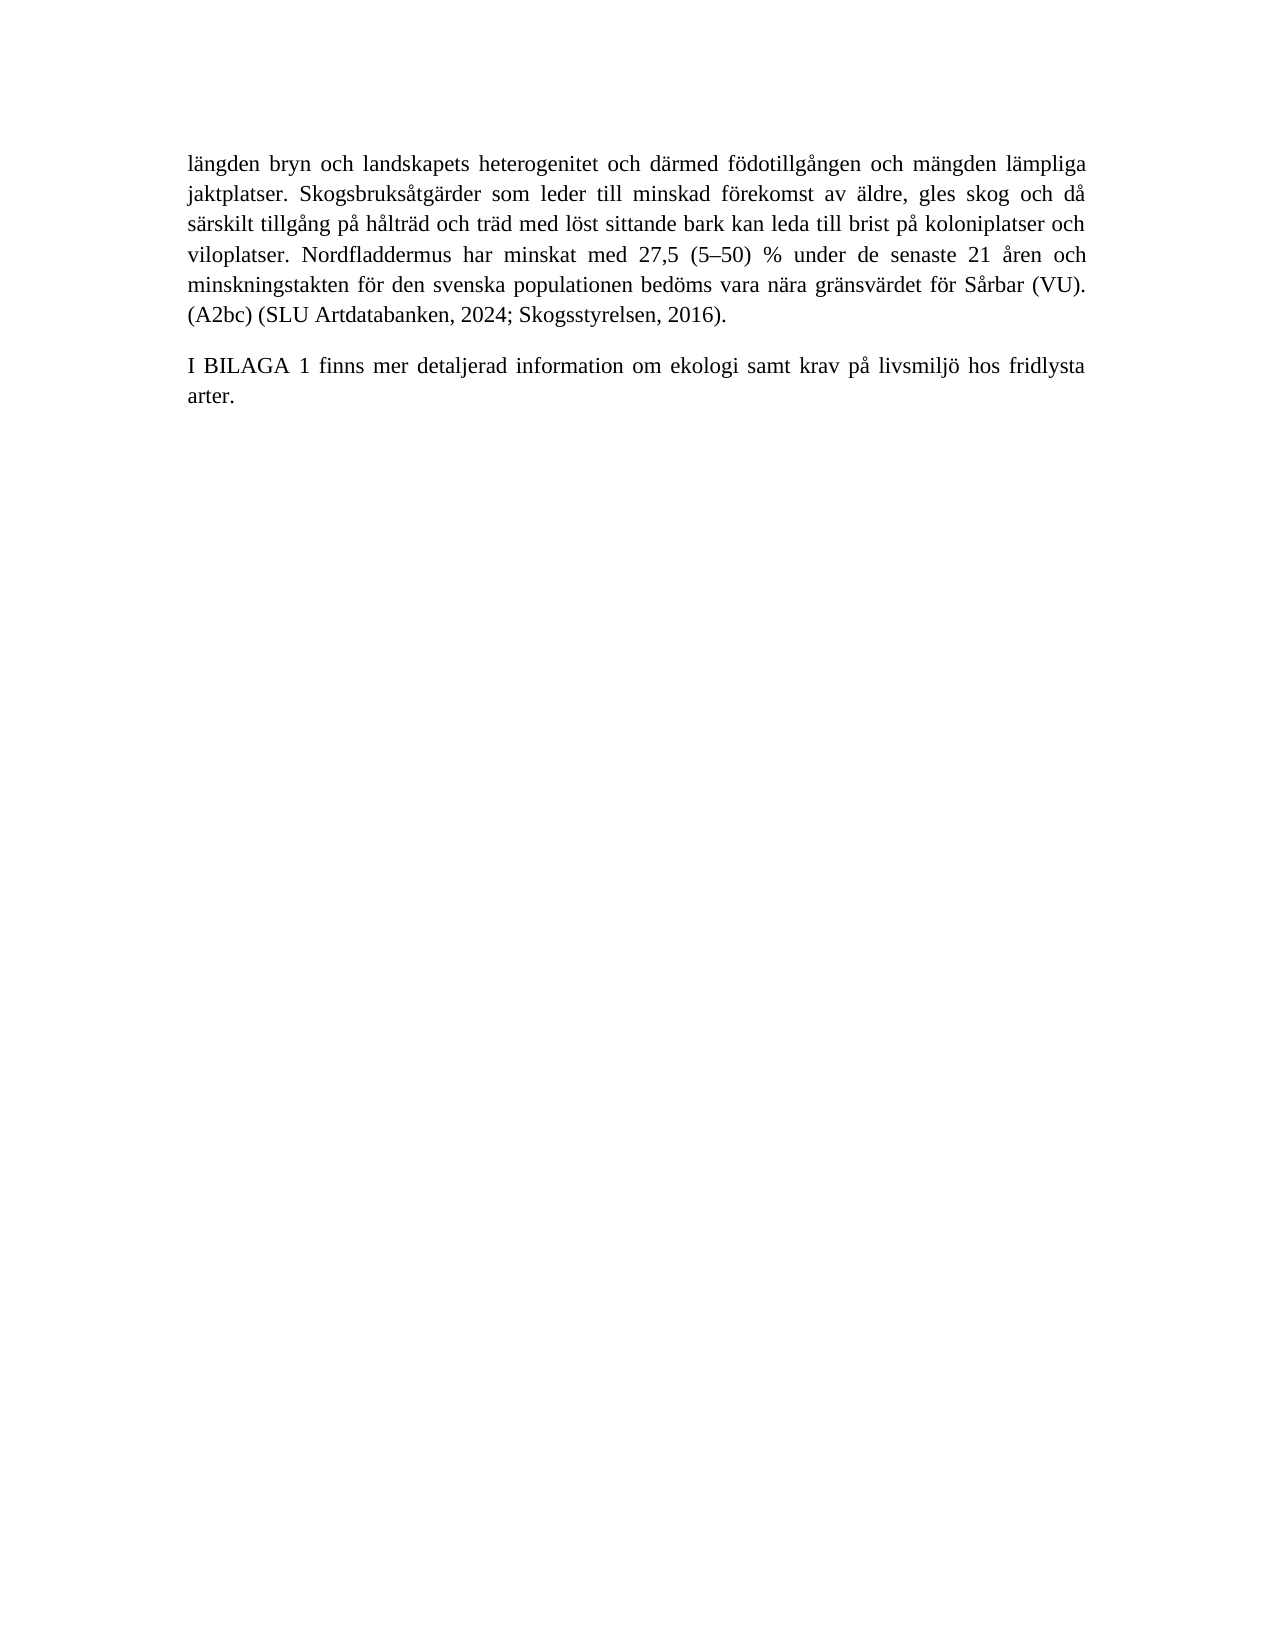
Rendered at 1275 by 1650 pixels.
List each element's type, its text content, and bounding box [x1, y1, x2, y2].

text I BILAGA 1 finns mer detaljerad information om ekologi samt krav på livsmiljö hos fridlysta arter. [187, 352, 1087, 409]
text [187, 150, 1087, 327]
